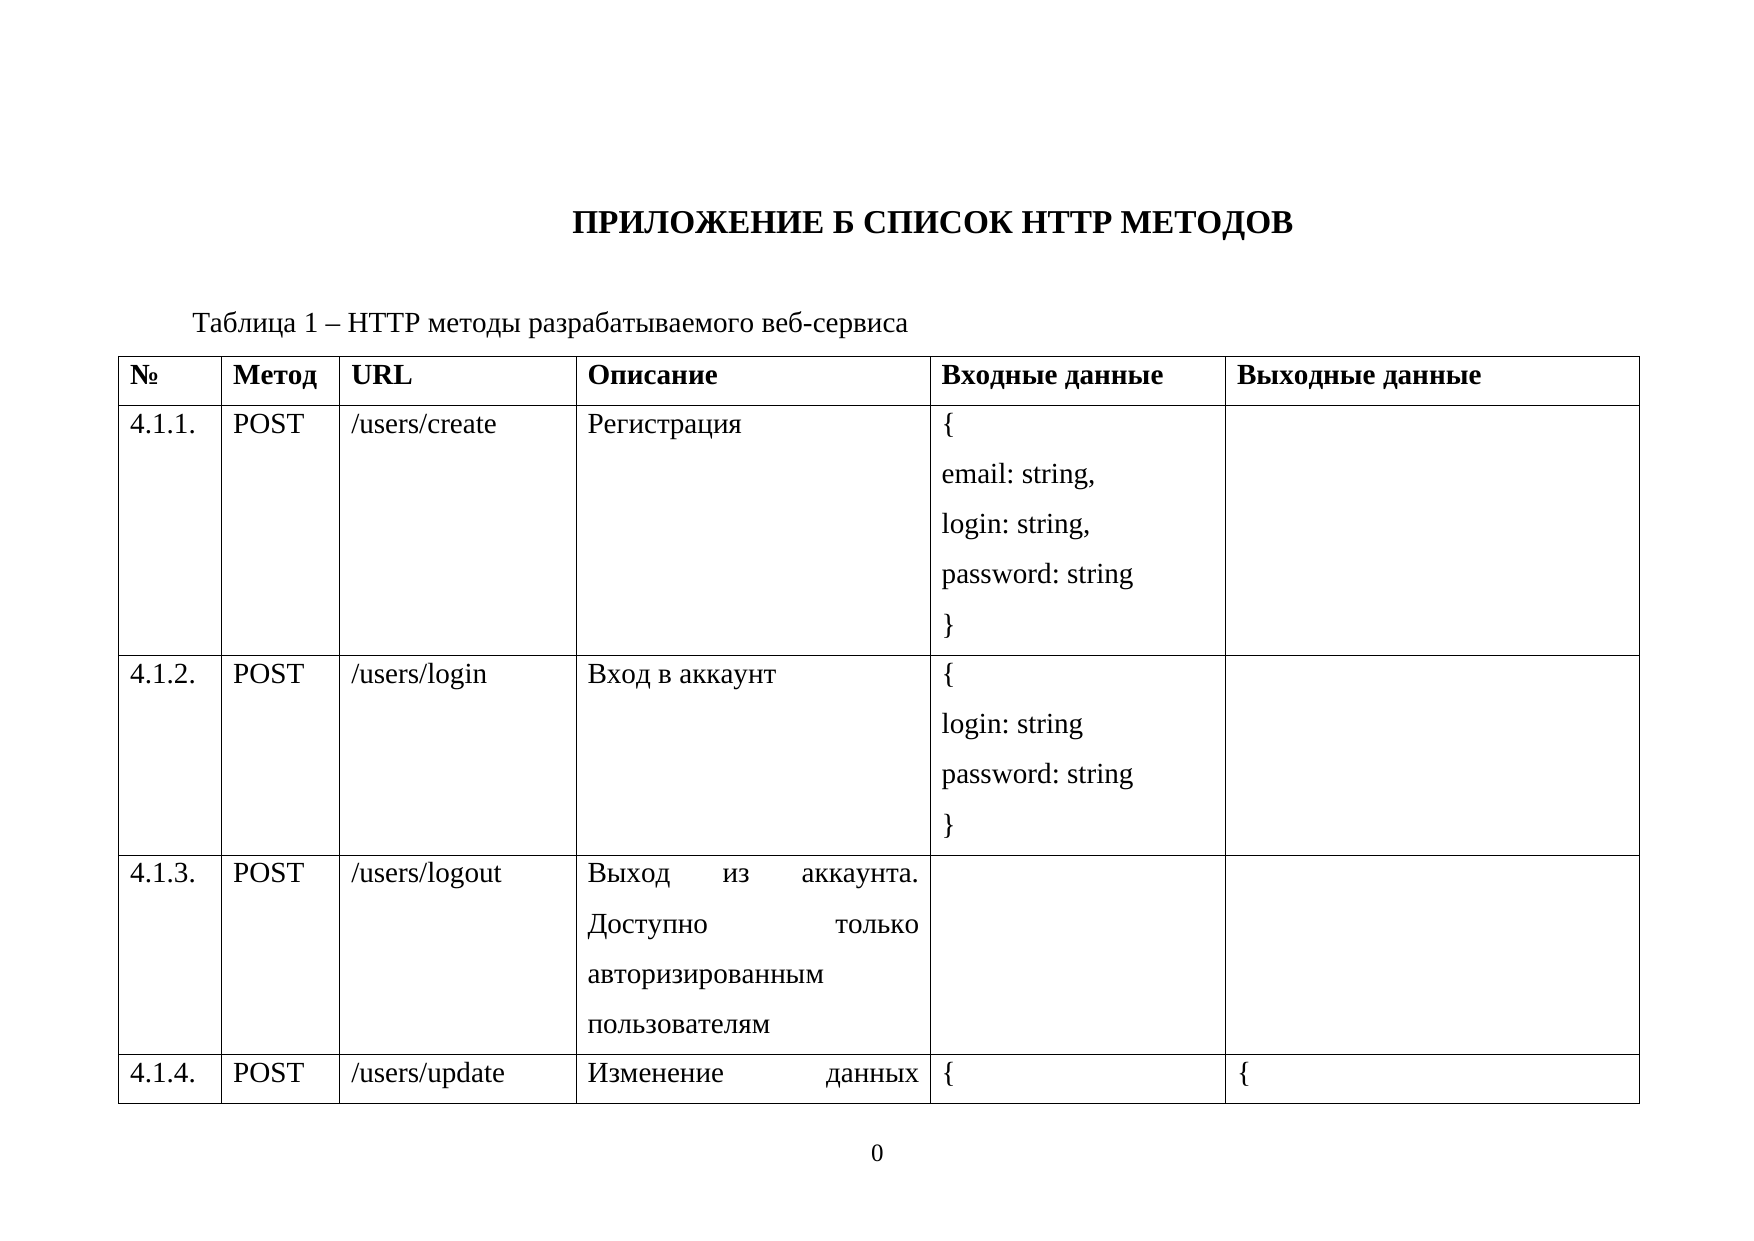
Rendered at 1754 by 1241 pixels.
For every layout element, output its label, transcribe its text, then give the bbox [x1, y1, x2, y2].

table_header № [119, 357, 221, 405]
table_header URL [340, 357, 576, 405]
table_cell Изменение данных пользователя [577, 1055, 930, 1103]
table_header Входные данные [931, 357, 1225, 405]
table_cell /users/create [340, 406, 576, 655]
table_cell /users/update [340, 1055, 576, 1103]
table_header Метод [222, 357, 339, 405]
table_header Описание [577, 357, 930, 405]
table_cell { email: string, username: string } [1226, 1055, 1639, 1103]
table_cell /users/login [340, 656, 576, 854]
table_cell 4.1.3. [119, 856, 221, 1054]
table_cell Регистрация [577, 406, 930, 655]
table_cell POST [222, 656, 339, 854]
table_cell [931, 856, 1225, 1054]
table_cell POST [222, 856, 339, 1054]
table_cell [931, 1055, 1225, 1103]
table_cell 4.1.1. [119, 406, 221, 655]
table_cell Выход из аккаунта. Доступно только авторизированным пользователям [577, 856, 930, 1054]
table_header Выходные данные [1226, 357, 1639, 405]
table_cell { login: string password: string } [931, 656, 1225, 854]
table_cell POST [222, 406, 339, 655]
subtitle ПРИЛОЖЕНИЕ Б СПИСОК HTTP МЕТОДОВ [229, 202, 1636, 241]
table_cell 4.1.4. [119, 1055, 221, 1103]
table_cell 4.1.2. [119, 656, 221, 854]
table_cell [1226, 406, 1639, 655]
table_cell { email: string, login: string, password: string } [931, 406, 1225, 655]
table_cell POST [222, 1055, 339, 1103]
table_cell Вход в аккаунт [577, 656, 930, 854]
table_cell [1226, 656, 1639, 854]
table_cell [1226, 856, 1639, 1054]
text Таблица 1 – HTTP методы разрабатываемого веб-сервиса [118, 306, 1636, 339]
table_cell /users/logout [340, 856, 576, 1054]
